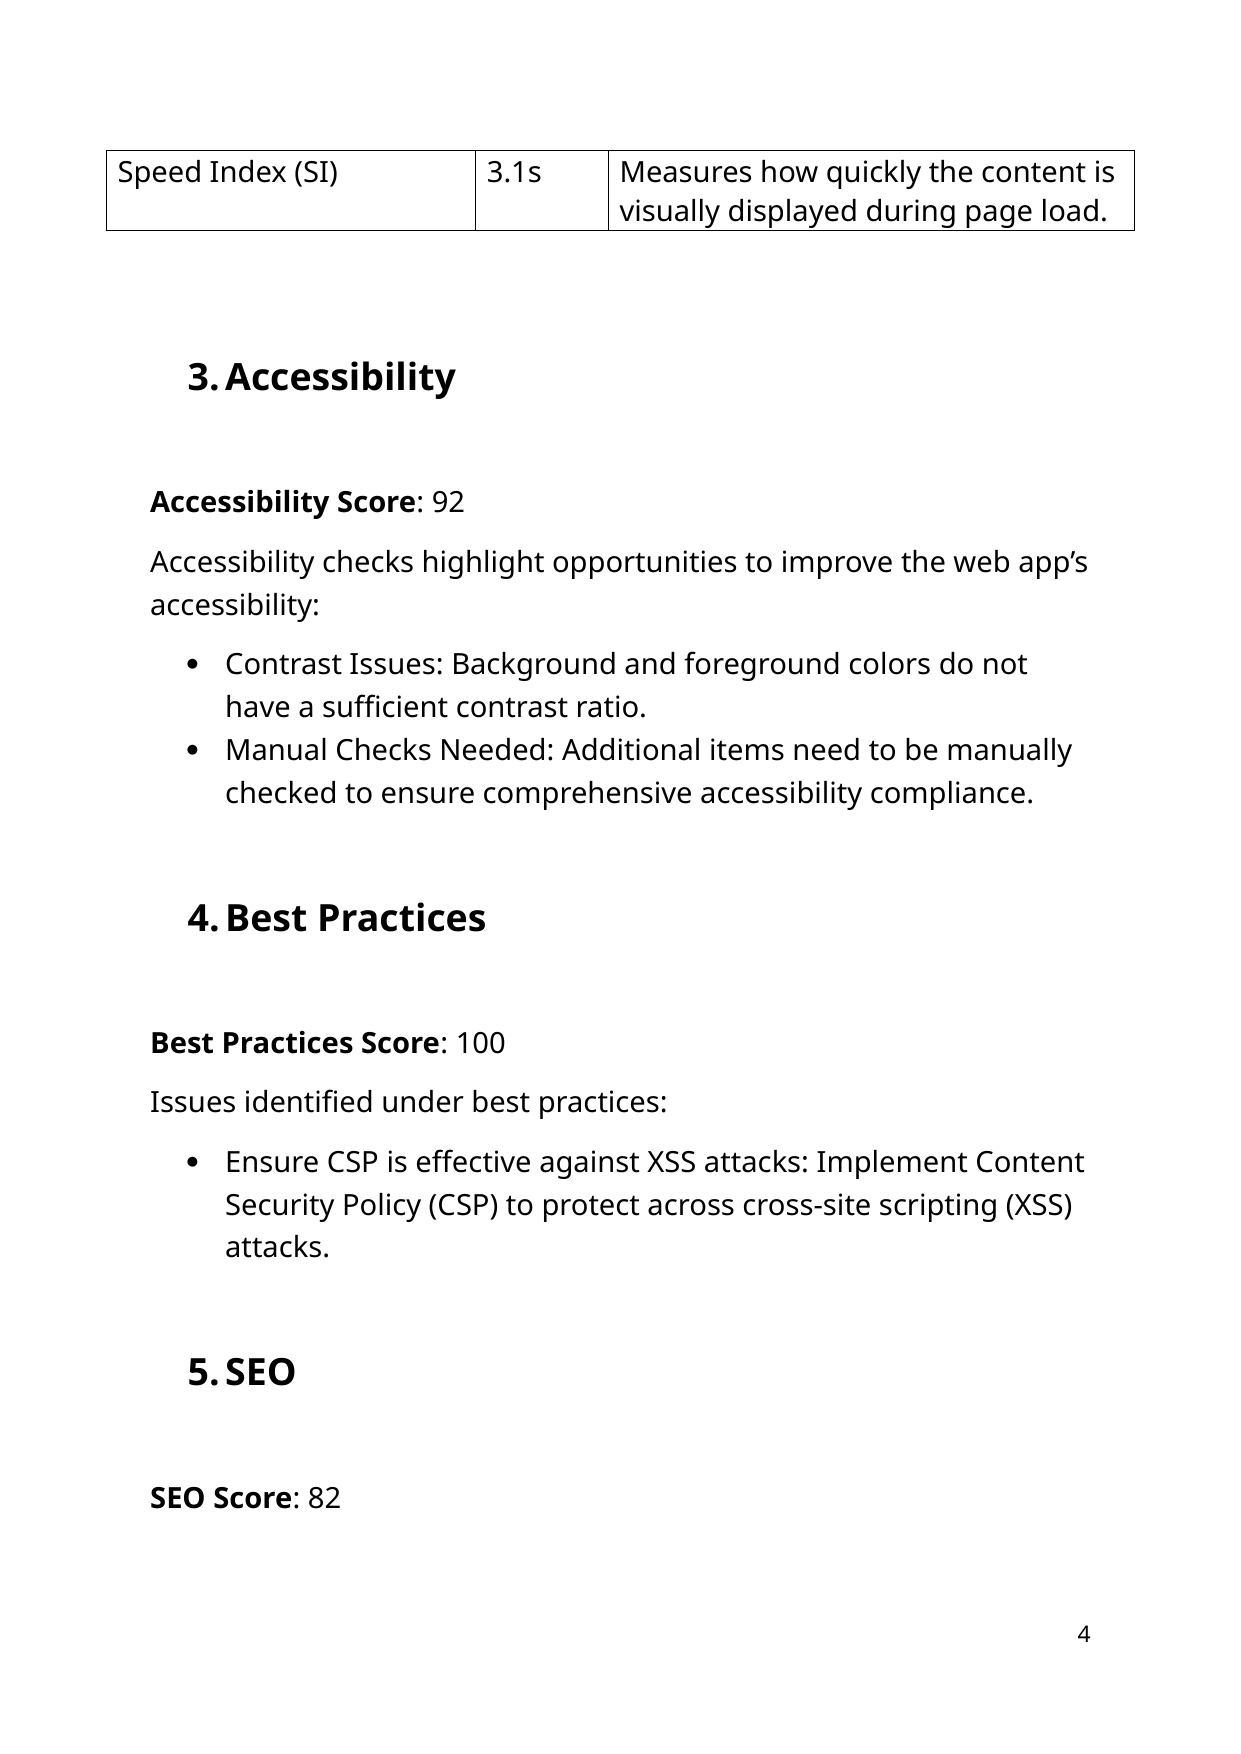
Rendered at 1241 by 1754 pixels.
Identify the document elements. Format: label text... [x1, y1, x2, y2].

list Contrast Issues: Background and foreground colors do not have a sufficient contrast ratio. [187, 643, 1090, 726]
table_cell 3.1s [476, 151, 608, 230]
list Ensure CSP is effective against XSS attacks: Implement Content Security Policy (CSP) to protect across cross-site scripting (XSS) attacks. [187, 1141, 1090, 1266]
text Best Practices Score: 100 [150, 1022, 1090, 1062]
list SEO [187, 1346, 1090, 1397]
text Accessibility Score: 92 [150, 482, 1090, 521]
text SEO Score: 82 [150, 1477, 1090, 1517]
list Best Practices [187, 891, 1090, 942]
table_cell Measures how quickly the content is visually displayed during page load. [609, 151, 1134, 230]
table_cell Speed Index (SI) [107, 151, 475, 230]
list Accessibility [187, 350, 1090, 401]
text Accessibility checks highlight opportunities to improve the web app’s accessibility: [150, 541, 1090, 624]
list Manual Checks Needed: Additional items need to be manually checked to ensure comprehensive accessibility compliance. [187, 729, 1090, 812]
text Issues identified under best practices: [150, 1082, 1090, 1121]
